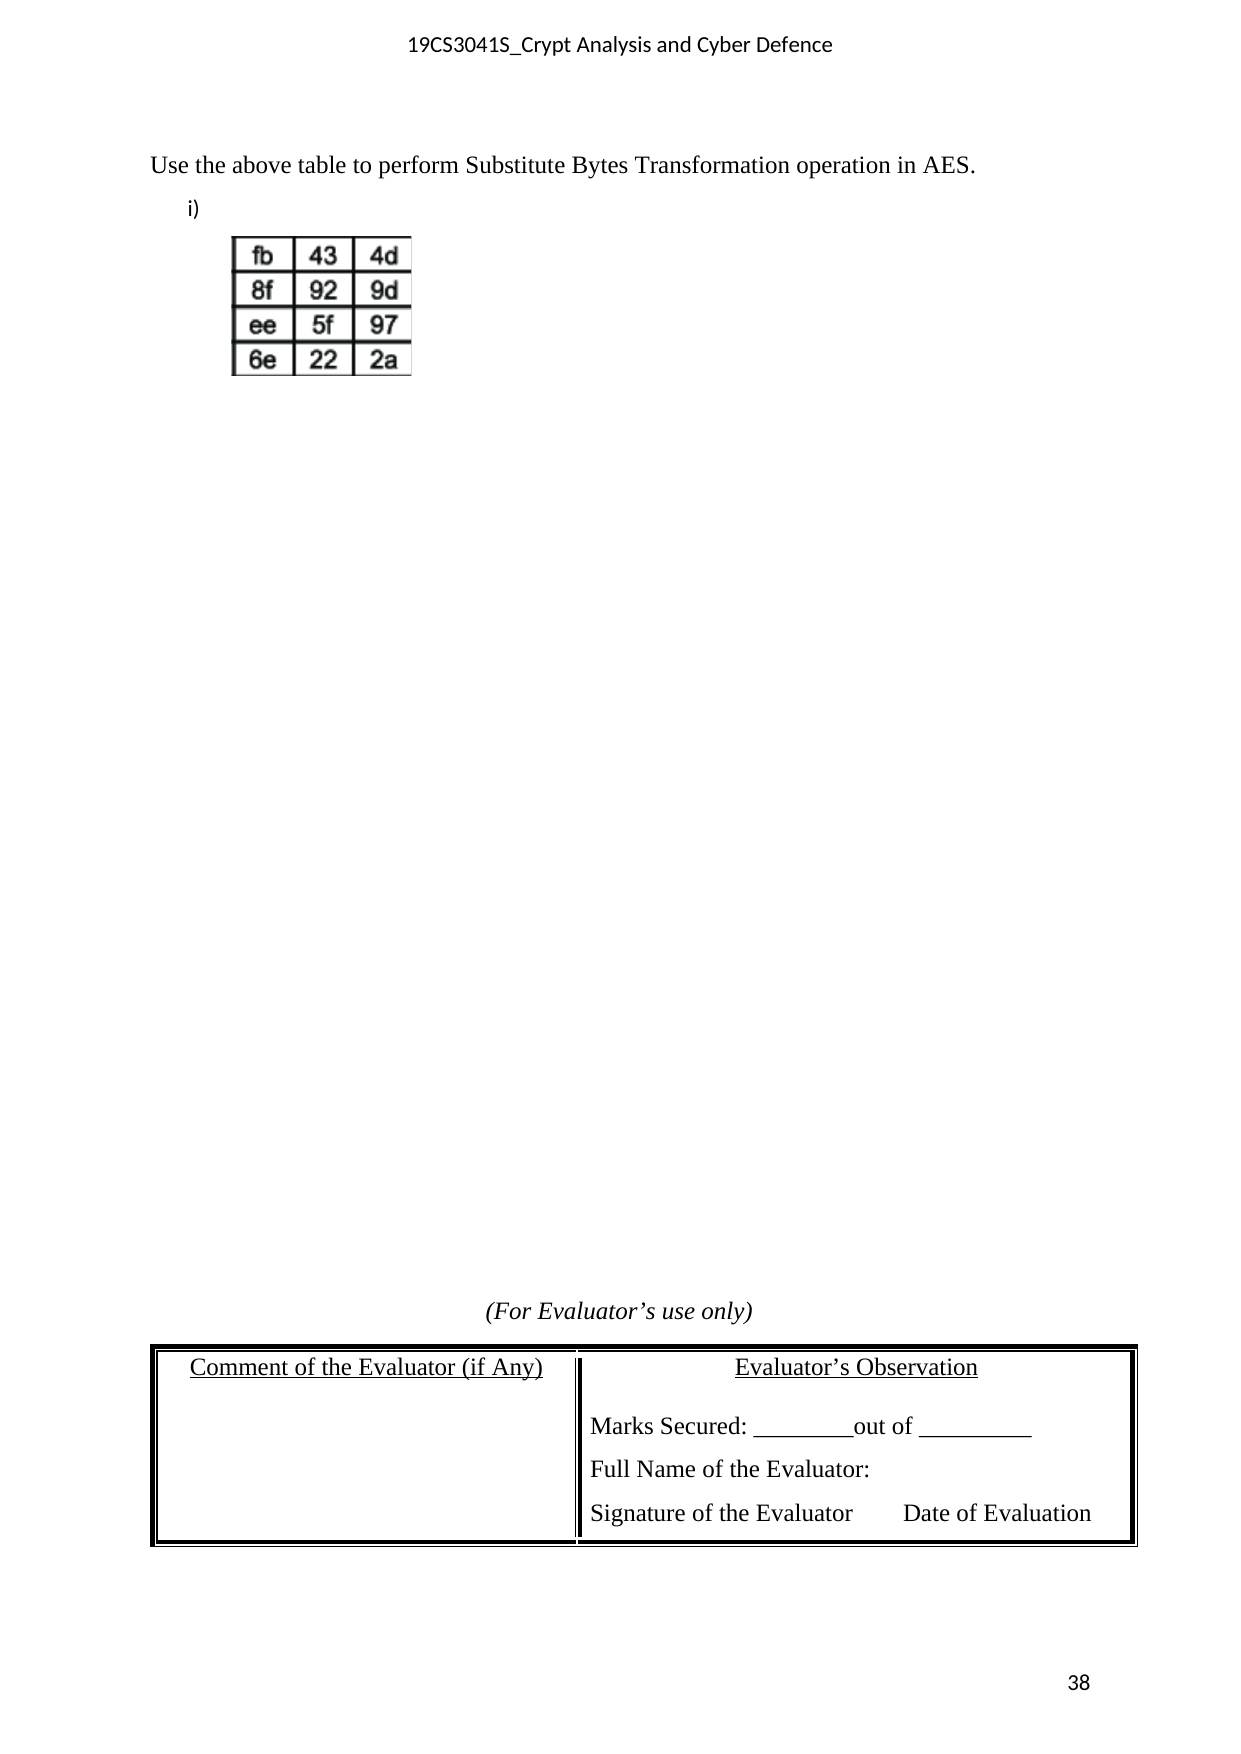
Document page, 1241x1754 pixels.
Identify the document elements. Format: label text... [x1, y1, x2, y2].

text Use the above table to perform Substitute Bytes Transformation operation in AES. [150, 150, 1090, 179]
table_header Comment of the Evaluator (if Any) [155, 1349, 578, 1539]
picture [231, 236, 412, 376]
table_header Evaluator’s Observation Marks Secured: ________out of _________ Full Name of the Evaluator: Signature of the Evaluator Date of Evaluation [579, 1352, 1130, 1539]
text (For Evaluator’s use only) [150, 1296, 1090, 1325]
